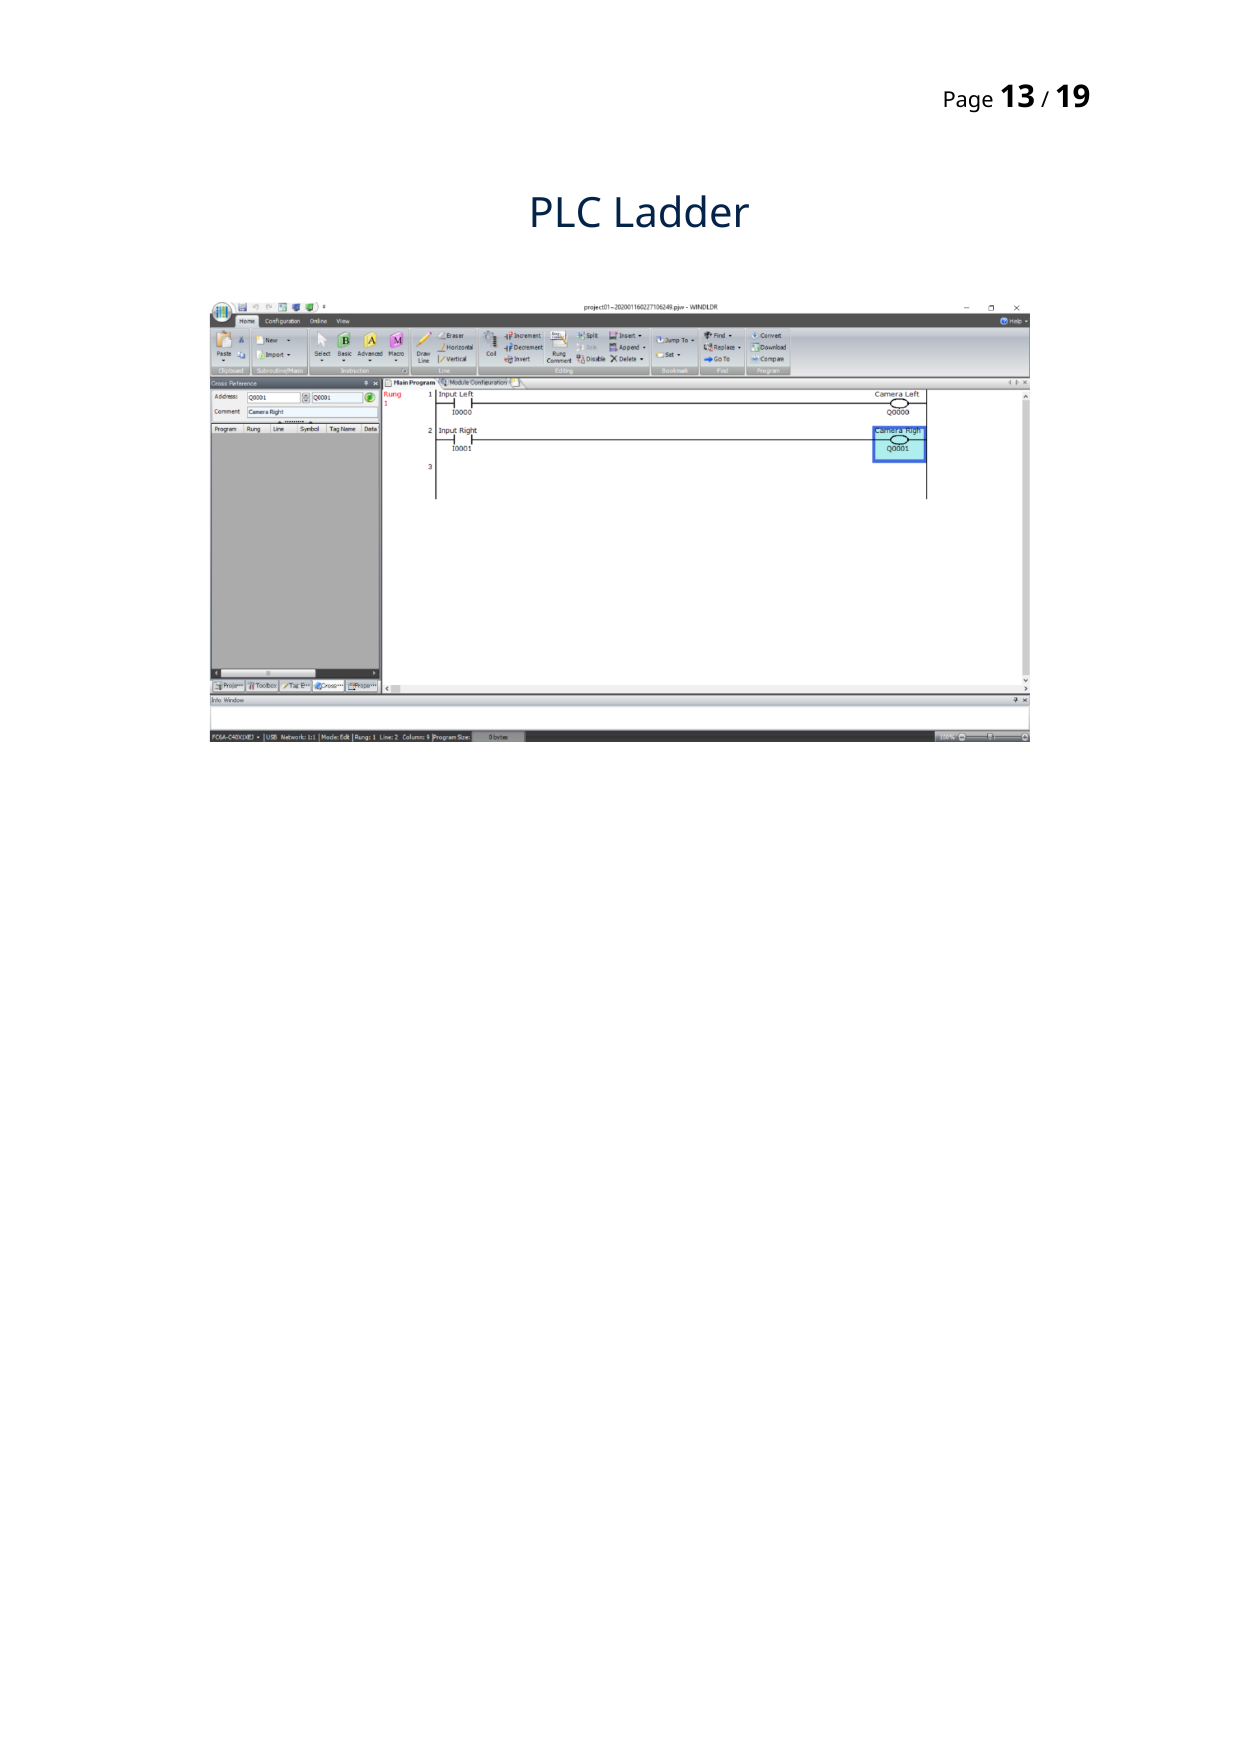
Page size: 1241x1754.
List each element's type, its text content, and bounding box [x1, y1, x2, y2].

subtitle PLC Ladder [187, 183, 1090, 240]
picture [209, 302, 1030, 742]
